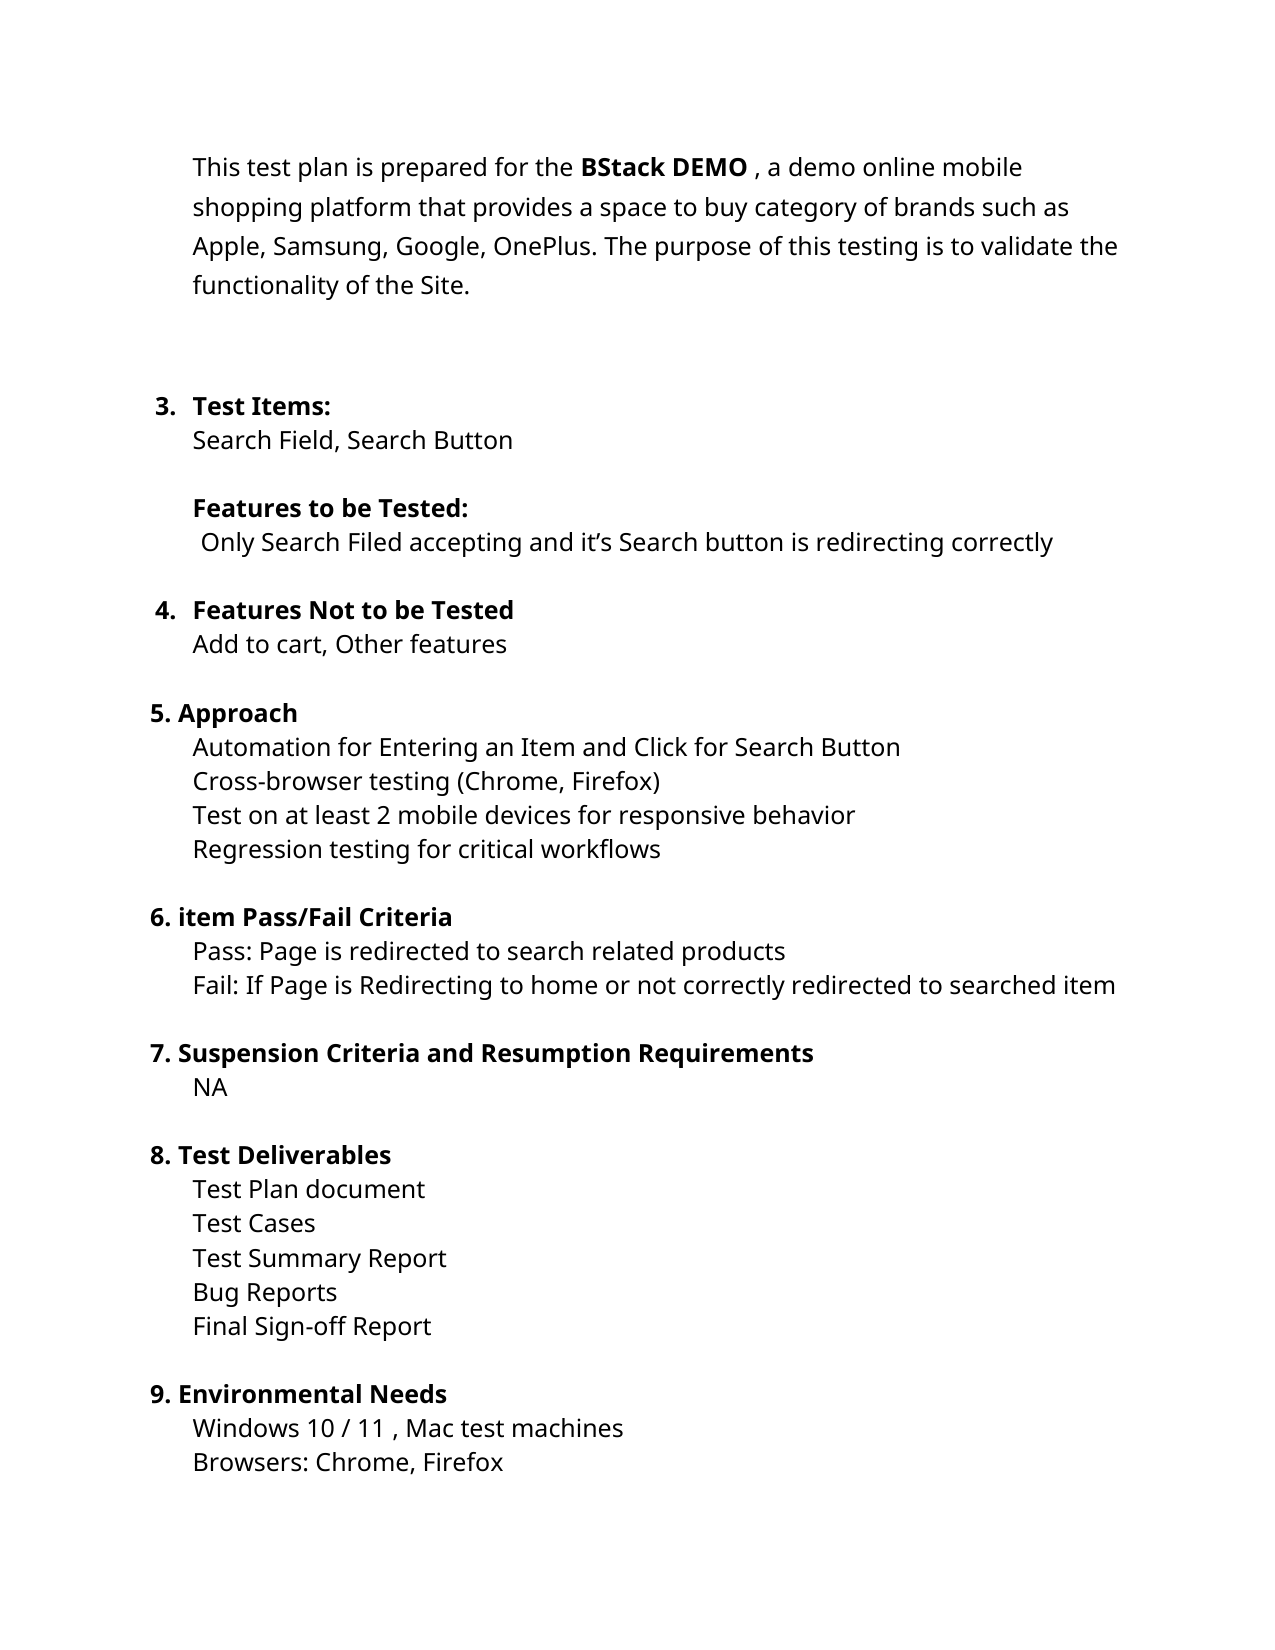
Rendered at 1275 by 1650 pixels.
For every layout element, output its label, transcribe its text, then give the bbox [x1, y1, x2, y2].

text Test Plan document [192, 1172, 1125, 1206]
text Only Search Filed accepting and it’s Search button is redirecting correctly [155, 525, 1125, 559]
text 8. Test Deliverables [150, 1138, 1125, 1172]
text Windows 10 / 11 , Mac test machines [192, 1411, 1125, 1444]
text 9. Environmental Needs [150, 1376, 1125, 1411]
text Test Cases [192, 1206, 1125, 1240]
list Features Not to be Tested [155, 593, 1125, 627]
text Fail: If Page is Redirecting to home or not correctly redirected to searched item [192, 968, 1125, 1002]
text Browsers: Chrome, Firefox [192, 1444, 1125, 1479]
text Automation for Entering an Item and Click for Search Button [192, 729, 1125, 763]
text 6. item Pass/Fail Criteria [150, 899, 1125, 934]
text 7. Suspension Criteria and Resumption Requirements [150, 1036, 1125, 1070]
text Test Summary Report [192, 1240, 1125, 1274]
text NA [192, 1070, 1125, 1104]
list Test Items: [155, 389, 1125, 423]
text Test on at least 2 mobile devices for responsive behavior [192, 797, 1125, 831]
text Add to cart, Other features [192, 627, 1125, 661]
text Cross-browser testing (Chrome, Firefox) [192, 763, 1125, 797]
text Regression testing for critical workflows [192, 831, 1125, 866]
text Final Sign-off Report [192, 1308, 1125, 1342]
text Features to be Tested: [192, 491, 1125, 525]
text Pass: Page is redirected to search related products [192, 934, 1125, 968]
text Search Field, Search Button [192, 423, 1125, 457]
text Bug Reports [192, 1274, 1125, 1308]
list This test plan is prepared for the BStack DEMO , a demo online mobile shopping platform that provides a space to buy category of brands such as Apple, Samsung, Google, OnePlus. The purpose of this testing is to validate the functionality of the Site. [192, 150, 1125, 302]
text 5. Approach [150, 695, 1125, 729]
